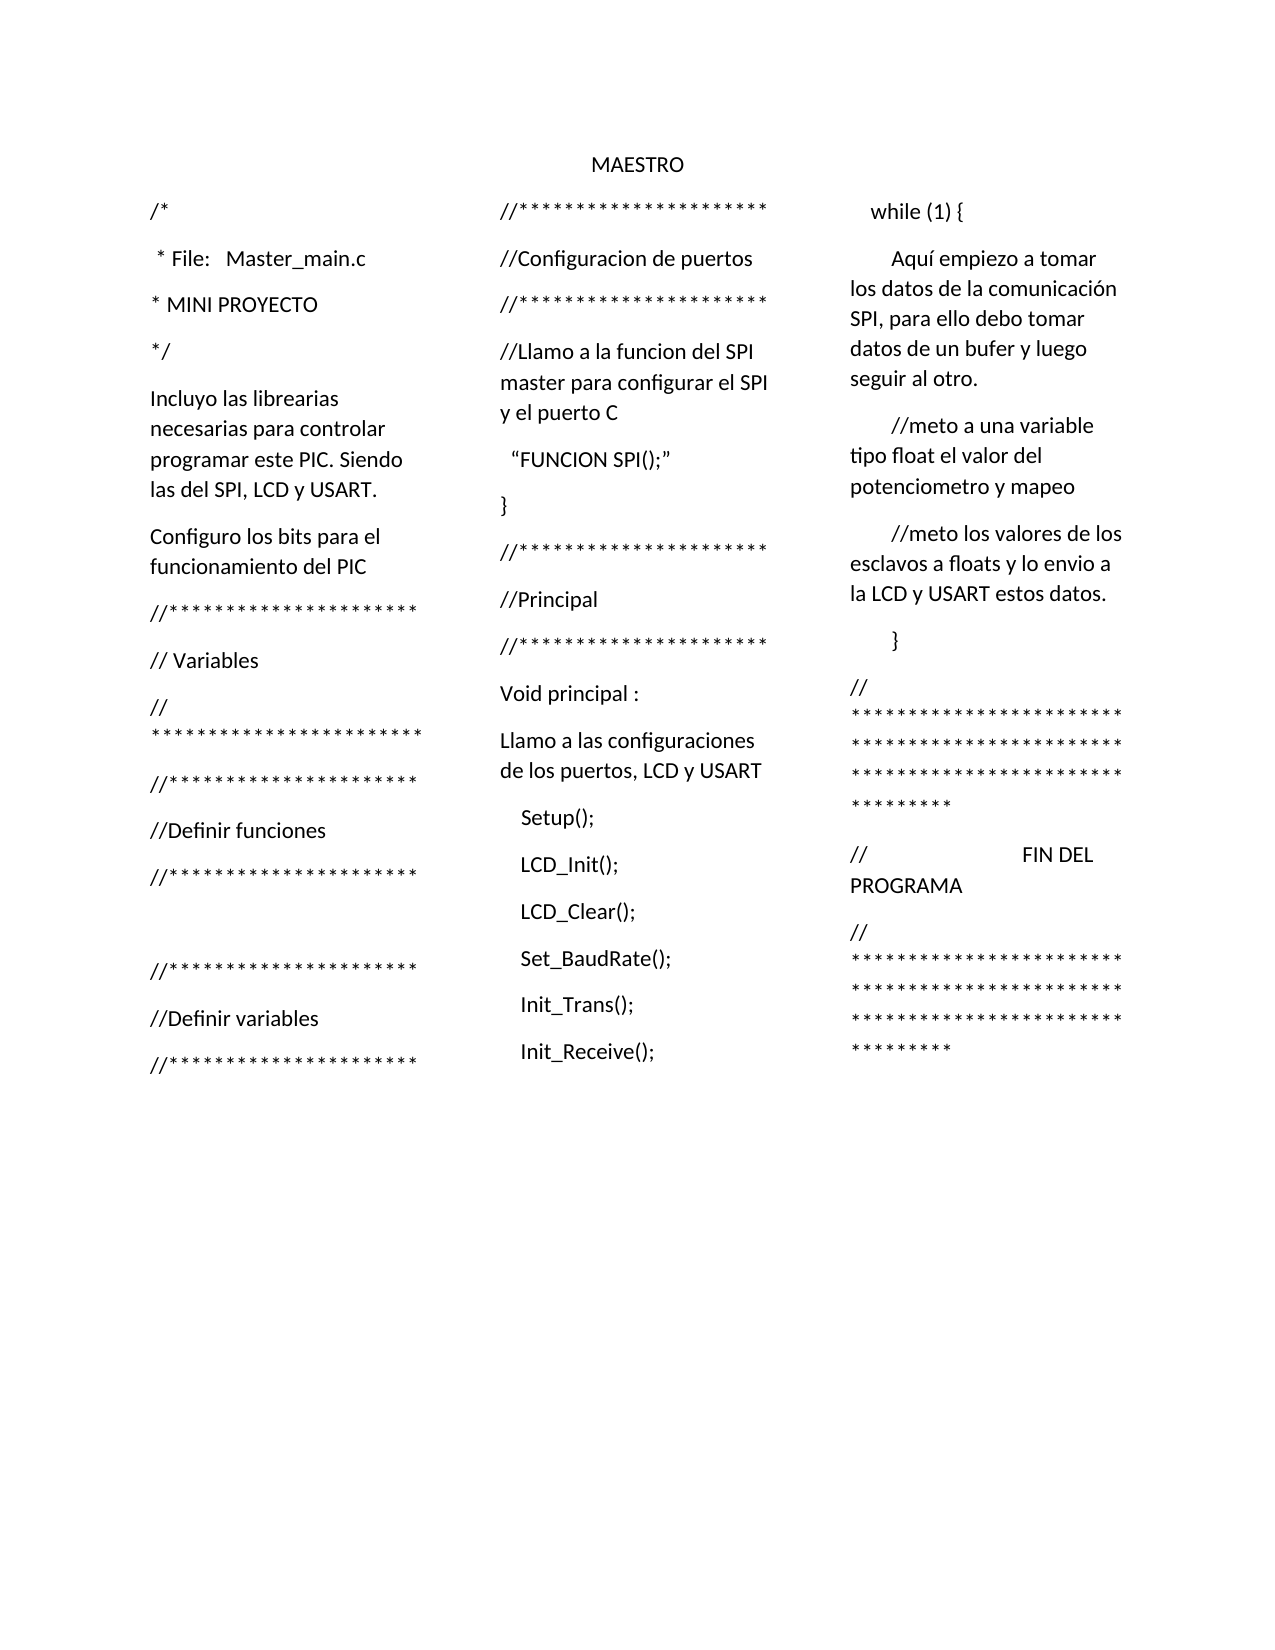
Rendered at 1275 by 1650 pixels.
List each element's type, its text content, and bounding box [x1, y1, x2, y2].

text //********************** [500, 632, 775, 660]
text //meto los valores de los esclavos a floats y lo envio a la LCD y USART estos datos. [850, 519, 1125, 607]
text */ [150, 337, 425, 366]
text Void principal : [500, 679, 775, 707]
text Configuro los bits para el funcionamiento del PIC [150, 522, 425, 580]
text //Llamo a la funcion del SPI master para configurar el SPI y el puerto C [500, 337, 775, 426]
text LCD_Clear(); [500, 897, 775, 925]
text //********************** [500, 197, 775, 225]
text Setup(); [500, 803, 775, 831]
text //meto a una variable tipo float el valor del potenciometro y mapeo [850, 411, 1125, 500]
text //********************** [150, 770, 425, 798]
text //********************** [500, 538, 775, 567]
text } [500, 492, 775, 520]
text //Definir funciones [150, 817, 425, 845]
text //Configuracion de puertos [500, 244, 775, 272]
text //********************** [500, 291, 775, 319]
text Init_Trans(); [500, 991, 775, 1019]
text “FUNCION SPI();” [500, 445, 775, 473]
text } [850, 626, 1125, 654]
text //********************** [150, 1051, 425, 1079]
text Aquí empiezo a tomar los datos de la comunicación SPI, para ello debo tomar datos de un bufer y luego seguir al otro. [850, 244, 1125, 393]
text while (1) { [850, 197, 1125, 225]
text //********************** [150, 863, 425, 892]
text // Variables [150, 646, 425, 674]
text //********************** [150, 957, 425, 985]
text // FIN DEL PROGRAMA [850, 841, 1125, 899]
text //Definir variables [150, 1004, 425, 1032]
text //********************** [150, 599, 425, 627]
text LCD_Init(); [500, 850, 775, 878]
text //********************************************************************************* [850, 918, 1125, 1067]
text * MINI PROYECTO [150, 291, 425, 319]
text //********************************************************************************* [850, 673, 1125, 822]
text MAESTRO [150, 150, 1125, 178]
text * File: Master_main.c [150, 244, 425, 272]
text Incluyo las librearias necesarias para controlar programar este PIC. Siendo las del SPI, LCD y USART. [150, 384, 425, 503]
text //Principal [500, 585, 775, 613]
text Llamo a las configuraciones de los puertos, LCD y USART [500, 726, 775, 784]
text Init_Receive(); [500, 1037, 775, 1066]
text Set_BaudRate(); [500, 944, 775, 972]
text // ************************ [150, 693, 425, 751]
text /* [150, 197, 425, 225]
